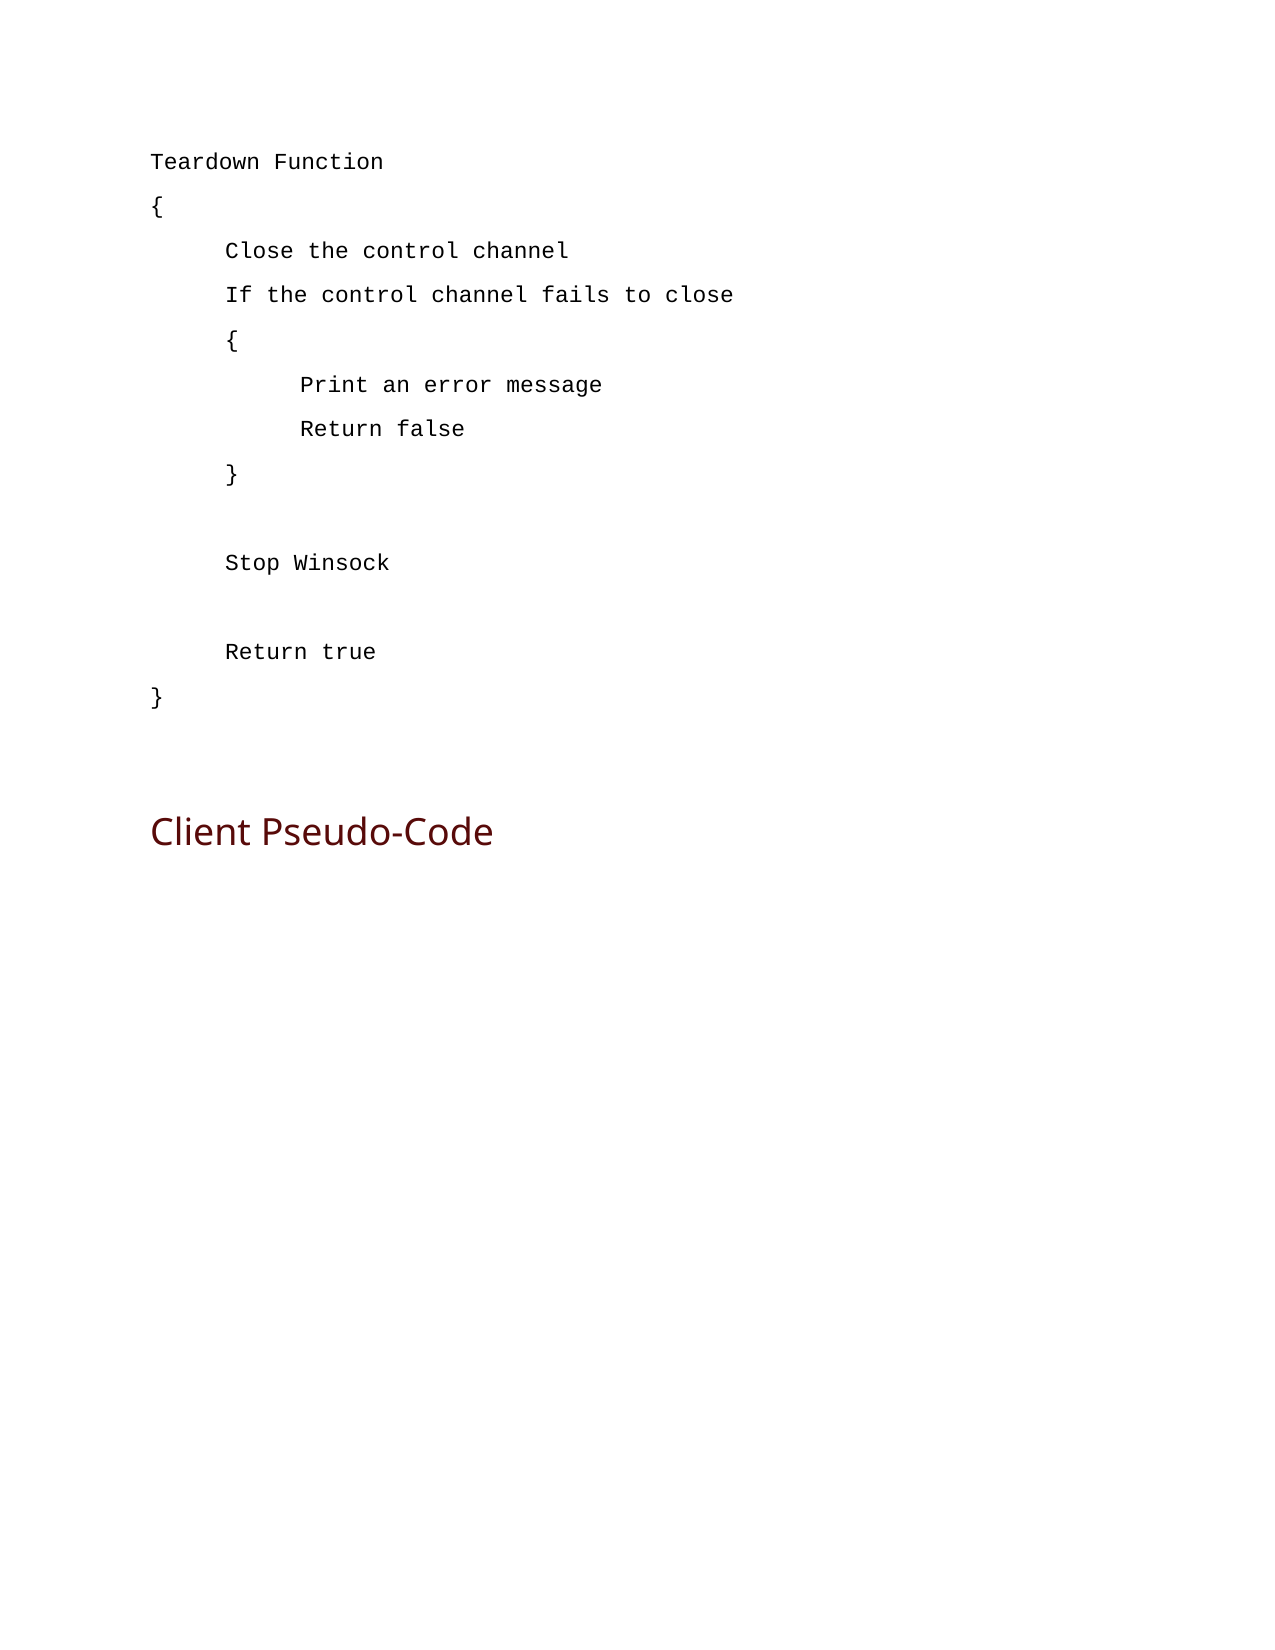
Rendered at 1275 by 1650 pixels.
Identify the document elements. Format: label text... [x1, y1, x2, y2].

text If the control channel fails to close [150, 284, 1125, 310]
text Close the control channel [150, 239, 1125, 265]
text Teardown Function [150, 150, 1125, 176]
text { [150, 194, 1125, 221]
text Stop Winsock [150, 551, 1125, 577]
text { [150, 328, 1125, 354]
text Return false [150, 417, 1125, 443]
subtitle Client Pseudo-Code [150, 805, 1125, 856]
text Return true [150, 640, 1125, 666]
text Print an error message [150, 373, 1125, 399]
text } [150, 685, 1125, 711]
text } [150, 462, 1125, 488]
